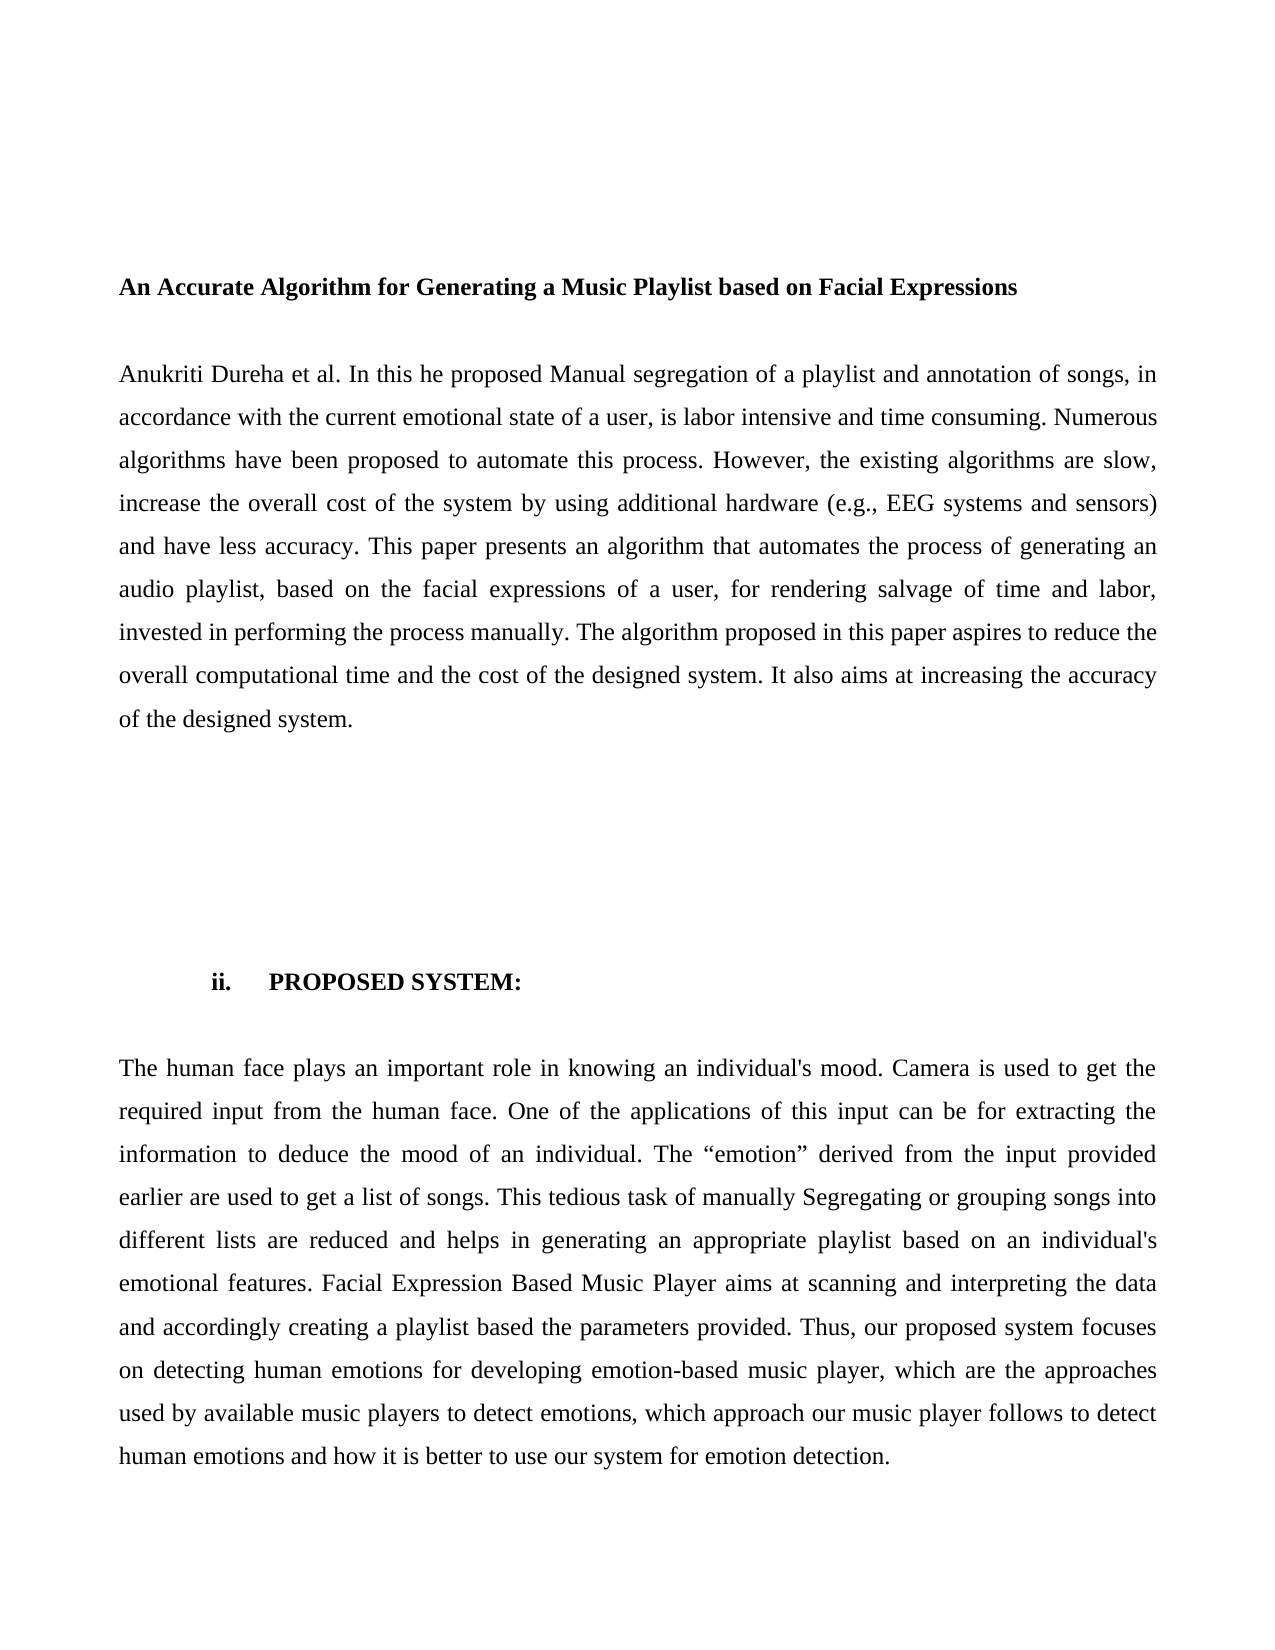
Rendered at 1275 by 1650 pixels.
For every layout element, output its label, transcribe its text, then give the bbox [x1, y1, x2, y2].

list PROPOSED SYSTEM: [231, 967, 1158, 995]
text Anukriti Dureha et al. In this he proposed Manual segregation of a playlist and annotation of songs, in accordance with the current emotional state of a user, is labor intensive and time consuming. Numerous algorithms have been proposed to automate this process. However, the existing algorithms are slow, increase the overall cost of the system by using additional hardware (e.g., EEG systems and sensors) and have less accuracy. This paper presents an algorithm that automates the process of generating an audio playlist, based on the facial expressions of a user, for rendering salvage of time and labor, invested in performing the process manually. The algorithm proposed in this paper aspires to reduce the overall computational time and the cost of the designed system. It also aims at increasing the accuracy of the designed system. [119, 359, 1158, 732]
text An Accurate Algorithm for Generating a Music Playlist based on Facial Expressions [119, 272, 1158, 301]
text The human face plays an important role in knowing an individual's mood. Camera is used to get the required input from the human face. One of the applications of this input can be for extracting the information to deduce the mood of an individual. The “emotion” derived from the input provided earlier are used to get a list of songs. This tedious task of manually Segregating or grouping songs into different lists are reduced and helps in generating an appropriate playlist based on an individual's emotional features. Facial Expression Based Music Player aims at scanning and interpreting the data and accordingly creating a playlist based the parameters provided. Thus, our proposed system focuses on detecting human emotions for developing emotion-based music player, which are the approaches used by available music players to detect emotions, which approach our music player follows to detect human emotions and how it is better to use our system for emotion detection. [119, 1053, 1158, 1470]
